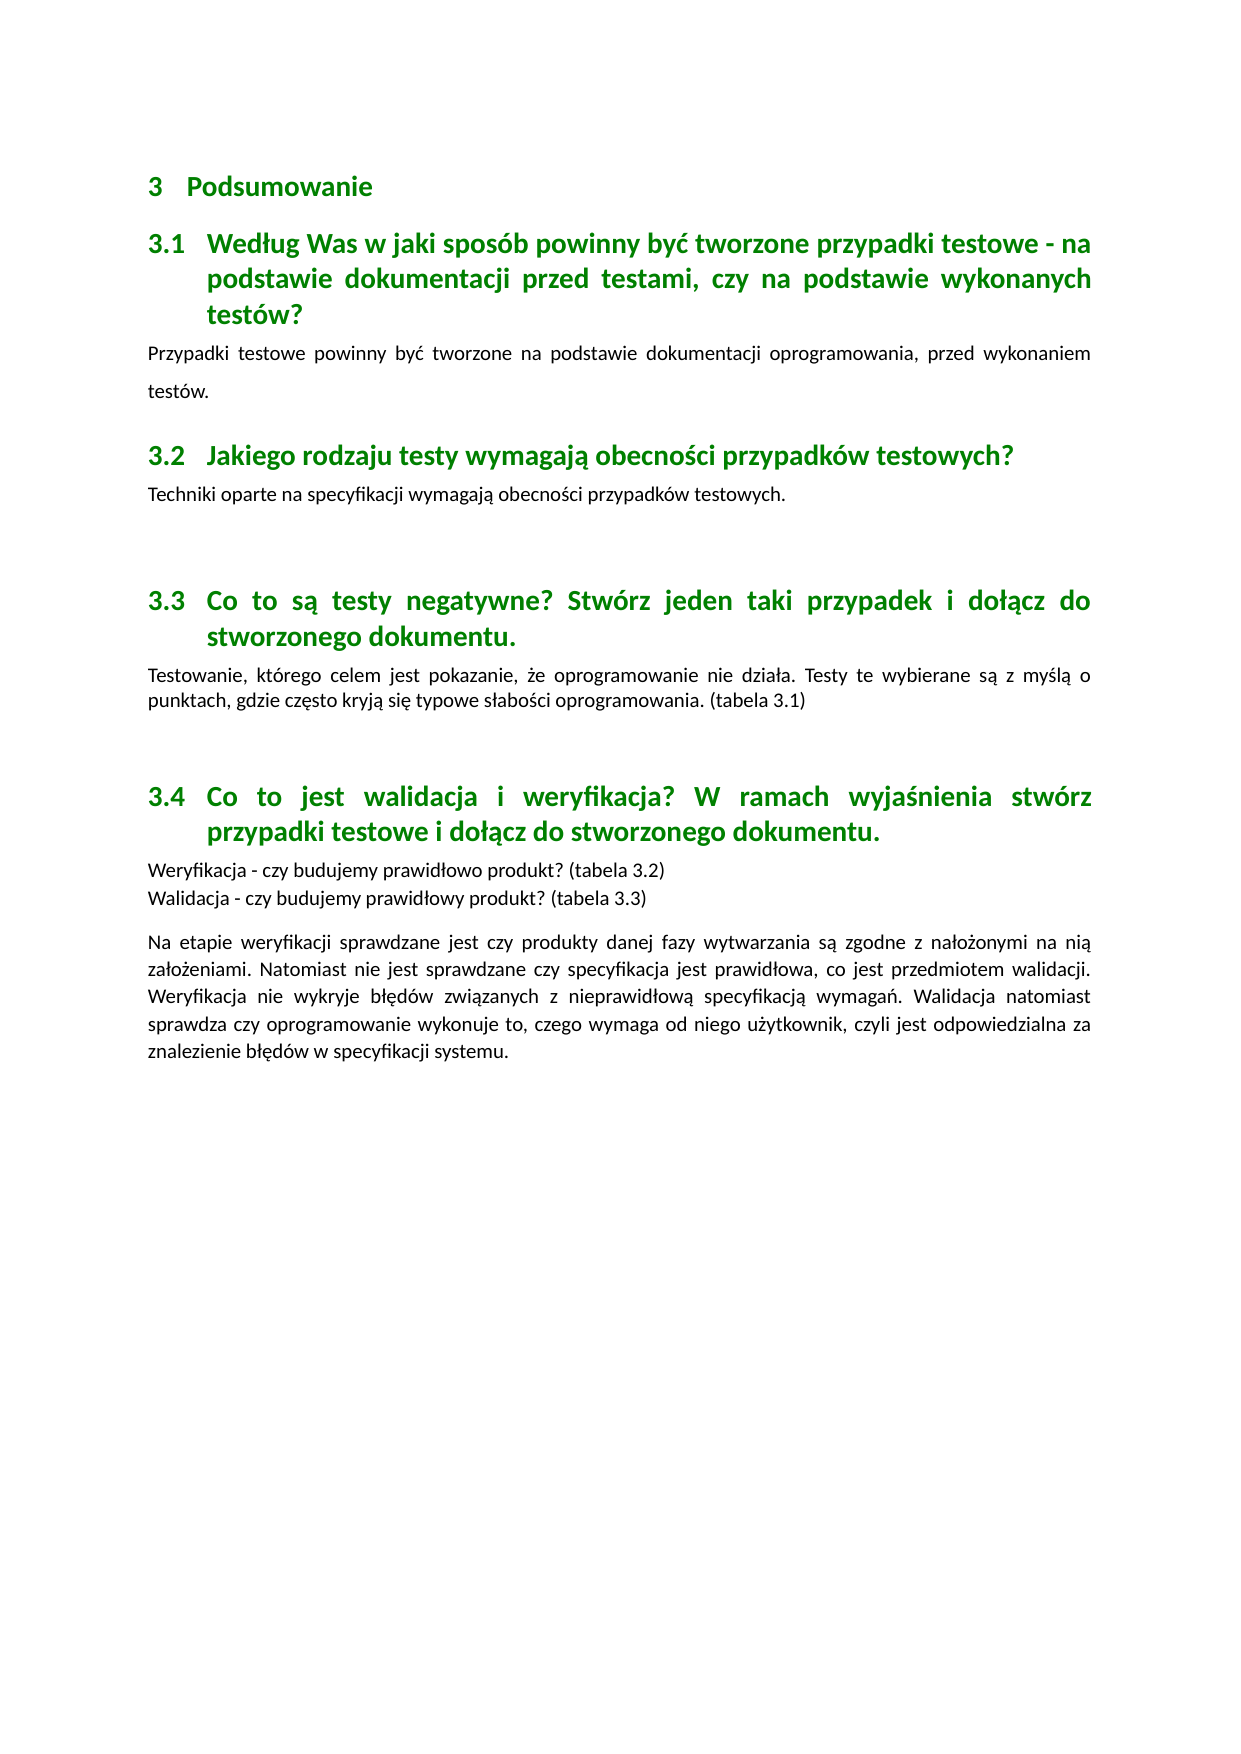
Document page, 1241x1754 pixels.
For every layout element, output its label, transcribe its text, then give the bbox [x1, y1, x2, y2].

text Techniki oparte na specyfikacji wymagają obecności przypadków testowych. [148, 481, 1093, 507]
text Na etapie weryfikacji sprawdzane jest czy produkty danej fazy wytwarzania są zgodne z nałożonymi na nią założeniami. Natomiast nie jest sprawdzane czy specyfikacja jest prawidłowa, co jest przedmiotem walidacji. Weryfikacja nie wykryje błędów związanych z nieprawidłową specyfikacją wymagań. Walidacja natomiast sprawdza czy oprogramowanie wykonuje to, czego wymaga od niego użytkownik, czyli jest odpowiedzialna za znalezienie błędów w specyfikacji systemu. [148, 929, 1093, 1064]
subtitle Co to jest walidacja i weryfikacja? W ramach wyjaśnienia stwórz przypadki testowe i dołącz do stworzonego dokumentu. [148, 778, 1093, 849]
subtitle Jakiego rodzaju testy wymagają obecności przypadków testowych? [148, 437, 1093, 473]
text Przypadki testowe powinny być tworzone na podstawie dokumentacji oprogramowania, przed wykonaniem testów. [148, 340, 1093, 404]
subtitle Co to są testy negatywne? Stwórz jeden taki przypadek i dołącz do stworzonego dokumentu. [148, 582, 1093, 653]
subtitle Podsumowanie [148, 168, 1093, 204]
text Testowanie, którego celem jest pokazanie, że oprogramowanie nie działa. Testy te wybierane są z myślą o punktach, gdzie często kryją się typowe słabości oprogramowania. (tabela 3.1) [148, 662, 1093, 713]
subtitle Według Was w jaki sposób powinny być tworzone przypadki testowe - na podstawie dokumentacji przed testami, czy na podstawie wykonanych testów? [148, 225, 1093, 332]
text Weryfikacja - czy budujemy prawidłowo produkt? (tabela 3.2) Walidacja - czy budujemy prawidłowy produkt? (tabela 3.3) [148, 857, 1093, 910]
